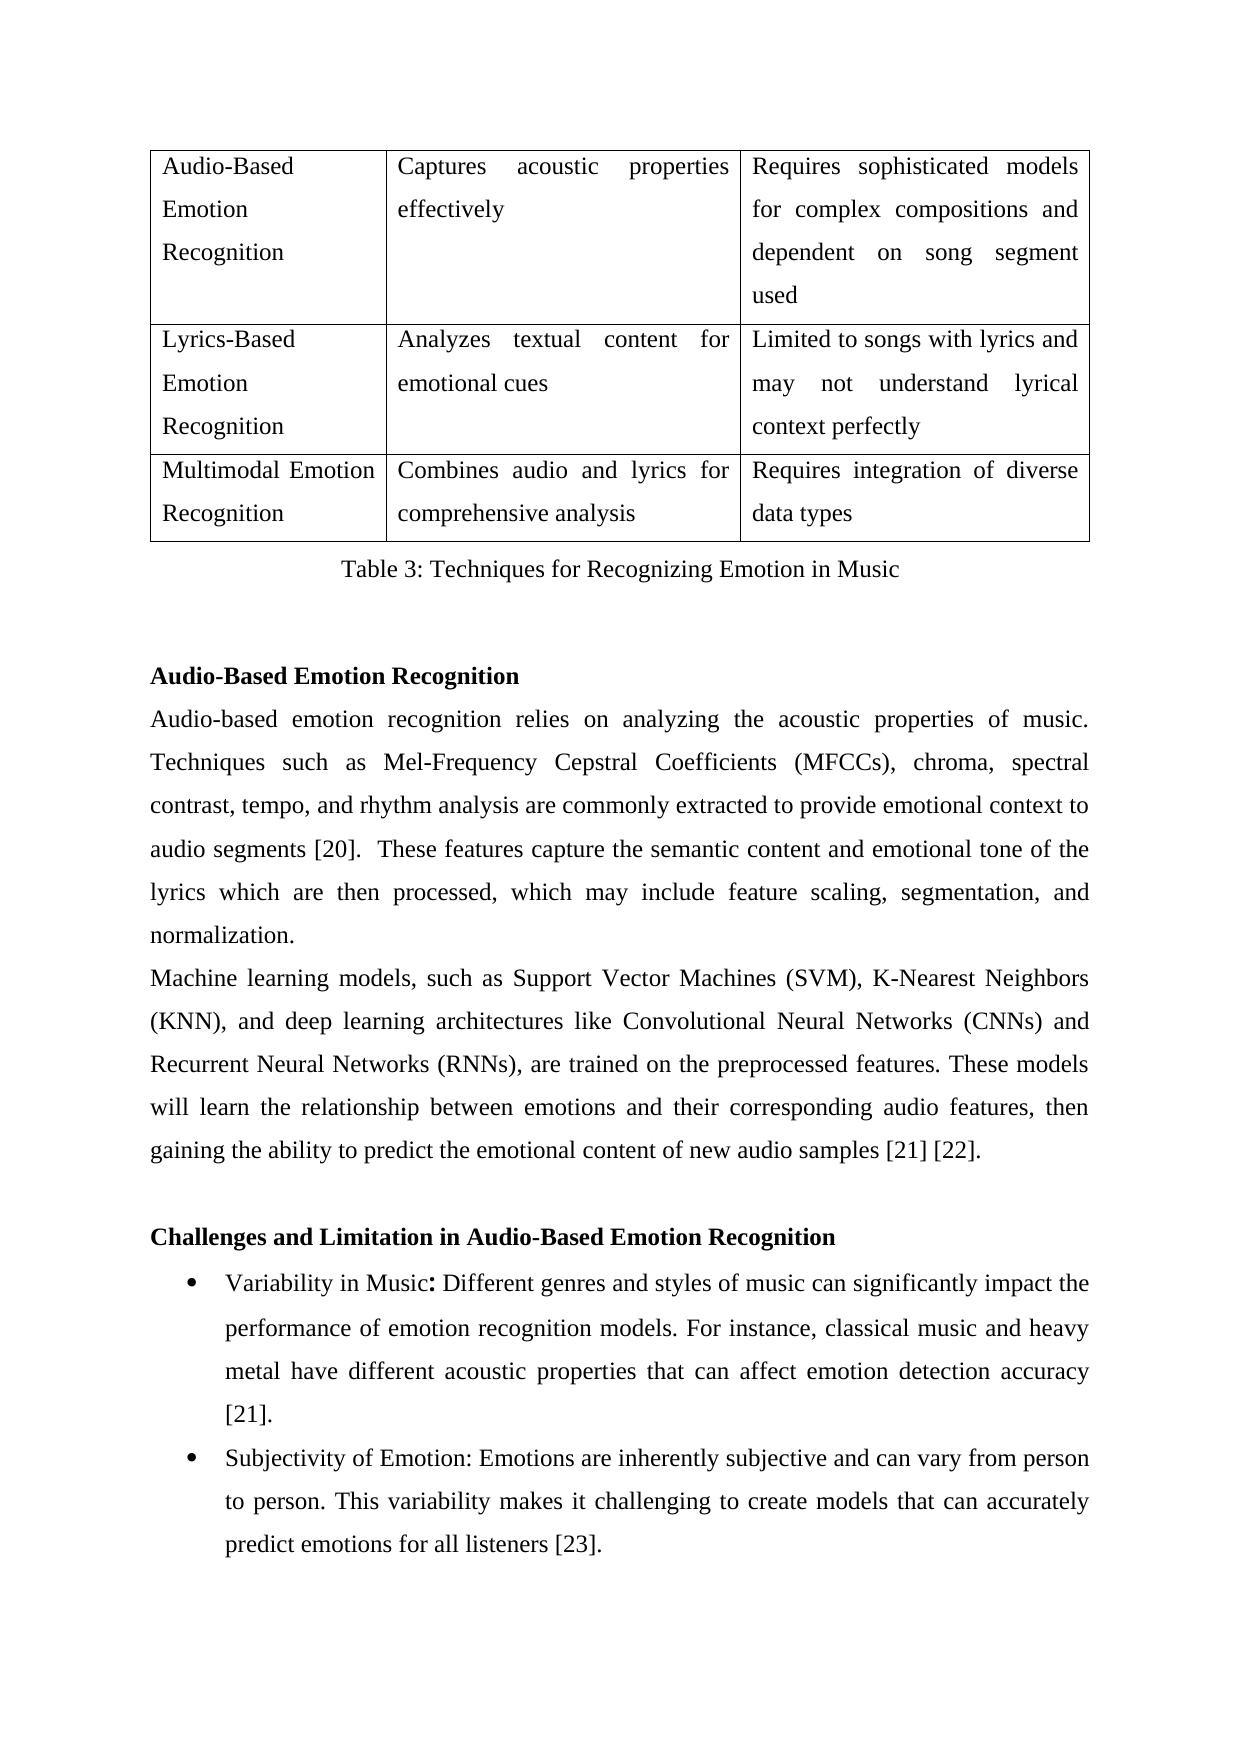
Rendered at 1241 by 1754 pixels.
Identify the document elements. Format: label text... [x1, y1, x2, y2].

table_cell Lyrics-Based Emotion Recognition [151, 325, 386, 454]
table_cell Requires integration of diverse data types [741, 455, 1089, 541]
table_cell Captures acoustic properties effectively [387, 151, 740, 323]
subtitle Audio-Based Emotion Recognition [150, 661, 1090, 690]
table_cell Analyzes textual content for emotional cues [387, 325, 740, 454]
text Table 3: Techniques for Recognizing Emotion in Music [150, 554, 1090, 583]
table_cell Multimodal Emotion Recognition [151, 455, 386, 541]
table_cell Audio-Based Emotion Recognition [151, 151, 386, 323]
table_cell Combines audio and lyrics for comprehensive analysis [387, 455, 740, 541]
subtitle Challenges and Limitation in Audio-Based Emotion Recognition [150, 1222, 1090, 1251]
list Subjectivity of Emotion: Emotions are inherently subjective and can vary from person to person. This variability makes it challenging to create models that can accurately predict emotions for all listeners [23]. [187, 1443, 1090, 1558]
table_cell Requires sophisticated models for complex compositions and dependent on song segment used [741, 151, 1089, 323]
table_cell Limited to songs with lyrics and may not understand lyrical context perfectly [741, 325, 1089, 454]
text Machine learning models, such as Support Vector Machines (SVM), K-Nearest Neighbors (KNN), and deep learning architectures like Convolutional Neural Networks (CNNs) and Recurrent Neural Networks (RNNs), are trained on the preprocessed features. These models will learn the relationship between emotions and their corresponding audio features, then gaining the ability to predict the emotional content of new audio samples [21] [22]. [150, 963, 1090, 1164]
text Audio-based emotion recognition relies on analyzing the acoustic properties of music. Techniques such as Mel-Frequency Cepstral Coefficients (MFCCs), chroma, spectral contrast, tempo, and rhythm analysis are commonly extracted to provide emotional context to audio segments [20]. These features capture the semantic content and emotional tone of the lyrics which are then processed, which may include feature scaling, segmentation, and normalization. [150, 704, 1090, 949]
list Variability in Music: Different genres and styles of music can significantly impact the performance of emotion recognition models. For instance, classical music and heavy metal have different acoustic properties that can affect emotion detection accuracy [21]. [187, 1265, 1090, 1428]
